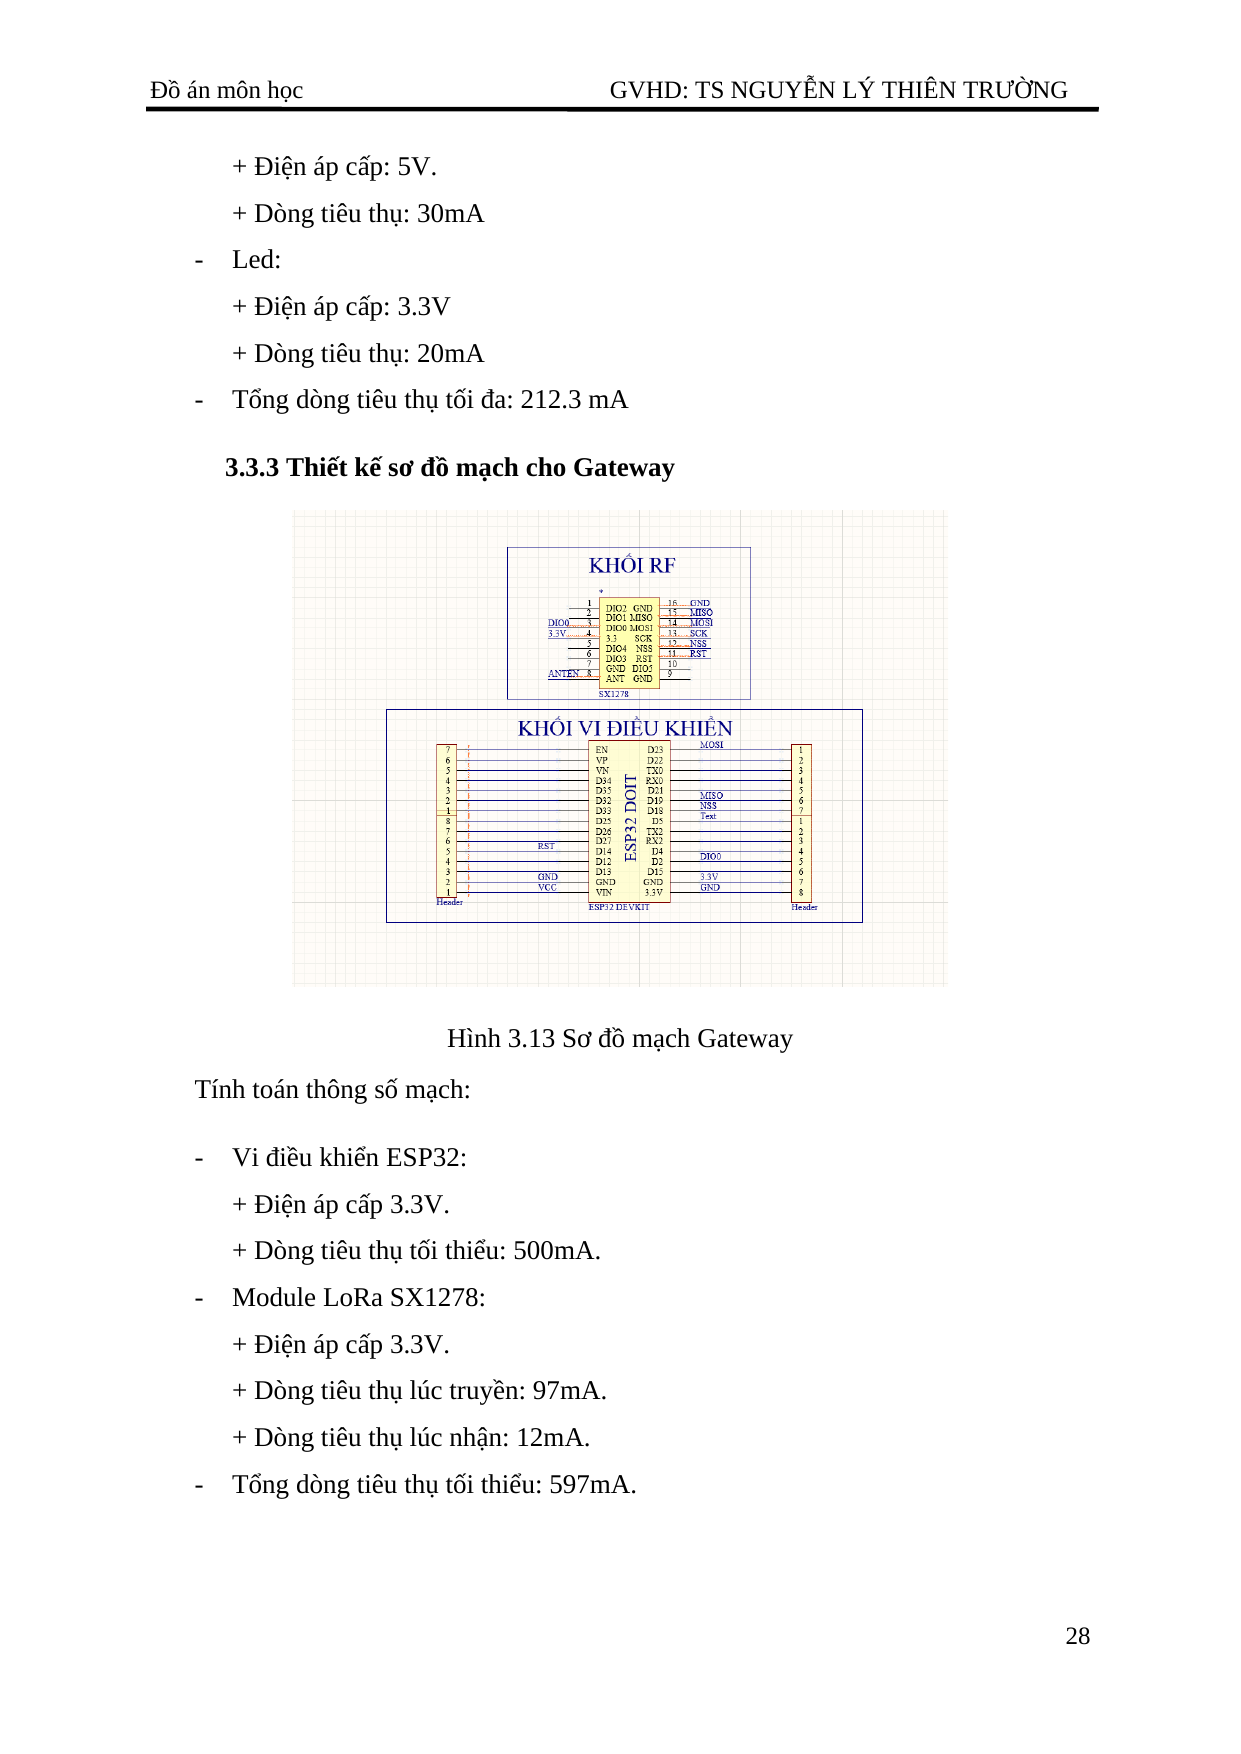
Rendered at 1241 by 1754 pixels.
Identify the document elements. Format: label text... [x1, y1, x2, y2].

list + Dòng tiêu thụ lúc nhận: 12mA. [232, 1421, 1090, 1452]
list + Dòng tiêu thụ: 30mA [232, 197, 1090, 228]
list + Dòng tiêu thụ: 20mA [232, 337, 1090, 368]
text Tính toán thông số mạch: [194, 1074, 1090, 1105]
list + Điện áp cấp: 3.3V [232, 290, 1090, 321]
list Vi điều khiển ESP32: [194, 1141, 1090, 1172]
list + Dòng tiêu thụ tối thiểu: 500mA. [232, 1234, 1090, 1266]
list Tổng dòng tiêu thụ tối thiểu: 597mA. [194, 1468, 1090, 1499]
picture [292, 510, 949, 987]
list + Điện áp cấp 3.3V. [232, 1188, 1090, 1219]
subtitle 3.3.3 Thiết kế sơ đồ mạch cho Gateway [225, 451, 1090, 482]
list + Điện áp cấp: 5V. [232, 150, 1090, 181]
list + Điện áp cấp 3.3V. [232, 1328, 1090, 1359]
list + Dòng tiêu thụ lúc truyền: 97mA. [232, 1374, 1090, 1406]
list Module LoRa SX1278: [194, 1281, 1090, 1312]
list Tổng dòng tiêu thụ tối đa: 212.3 mA [194, 383, 1090, 414]
list Led: [194, 243, 1090, 274]
